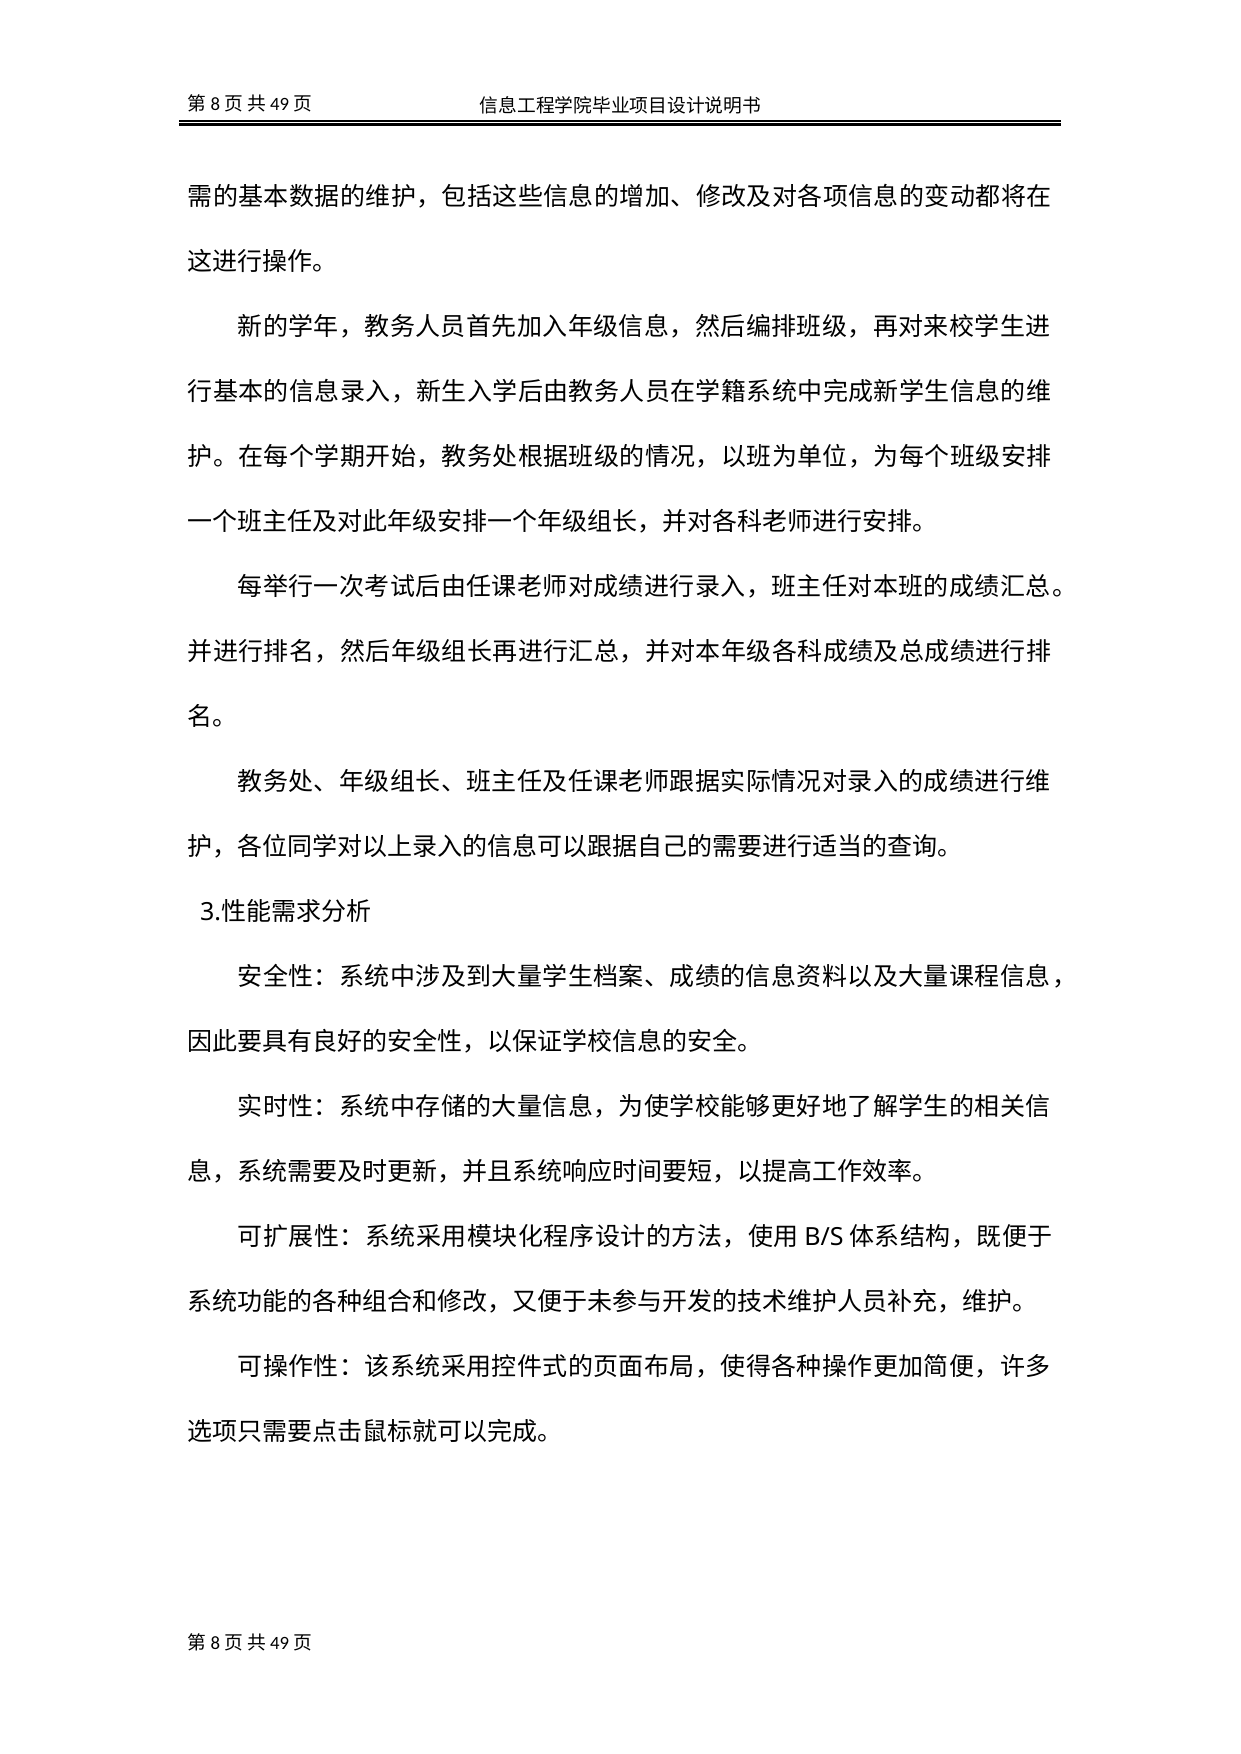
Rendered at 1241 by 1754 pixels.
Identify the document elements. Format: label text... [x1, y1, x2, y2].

text 新的学年，教务人员首先加入年级信息，然后编排班级，再对来校学生进行基本的信息录入，新生入学后由教务人员在学籍系统中完成新学生信息的维护。在每个学期开始，教务处根据班级的情况，以班为单位，为每个班级安排一个班主任及对此年级安排一个年级组长，并对各科老师进行安排。 [187, 292, 1053, 552]
text 教务处、年级组长、班主任及任课老师跟据实际情况对录入的成绩进行维护，各位同学对以上录入的信息可以跟据自己的需要进行适当的查询。 [187, 747, 1053, 877]
text 每举行一次考试后由任课老师对成绩进行录入，班主任对本班的成绩汇总。并进行排名，然后年级组长再进行汇总，并对本年级各科成绩及总成绩进行排名。 [187, 552, 1053, 747]
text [187, 162, 1053, 292]
text 安全性：系统中涉及到大量学生档案、成绩的信息资料以及大量课程信息，因此要具有良好的安全性，以保证学校信息的安全。 [187, 942, 1053, 1072]
text 可操作性：该系统采用控件式的页面布局，使得各种操作更加简便，许多选项只需要点击鼠标就可以完成。 [187, 1332, 1053, 1462]
text 3.性能需求分析 [187, 877, 1053, 942]
text 可扩展性：系统采用模块化程序设计的方法，使用B/S体系结构，既便于系统功能的各种组合和修改，又便于未参与开发的技术维护人员补充，维护。 [187, 1202, 1053, 1332]
text 实时性：系统中存储的大量信息，为使学校能够更好地了解学生的相关信息，系统需要及时更新，并且系统响应时间要短，以提高工作效率。 [187, 1072, 1053, 1202]
